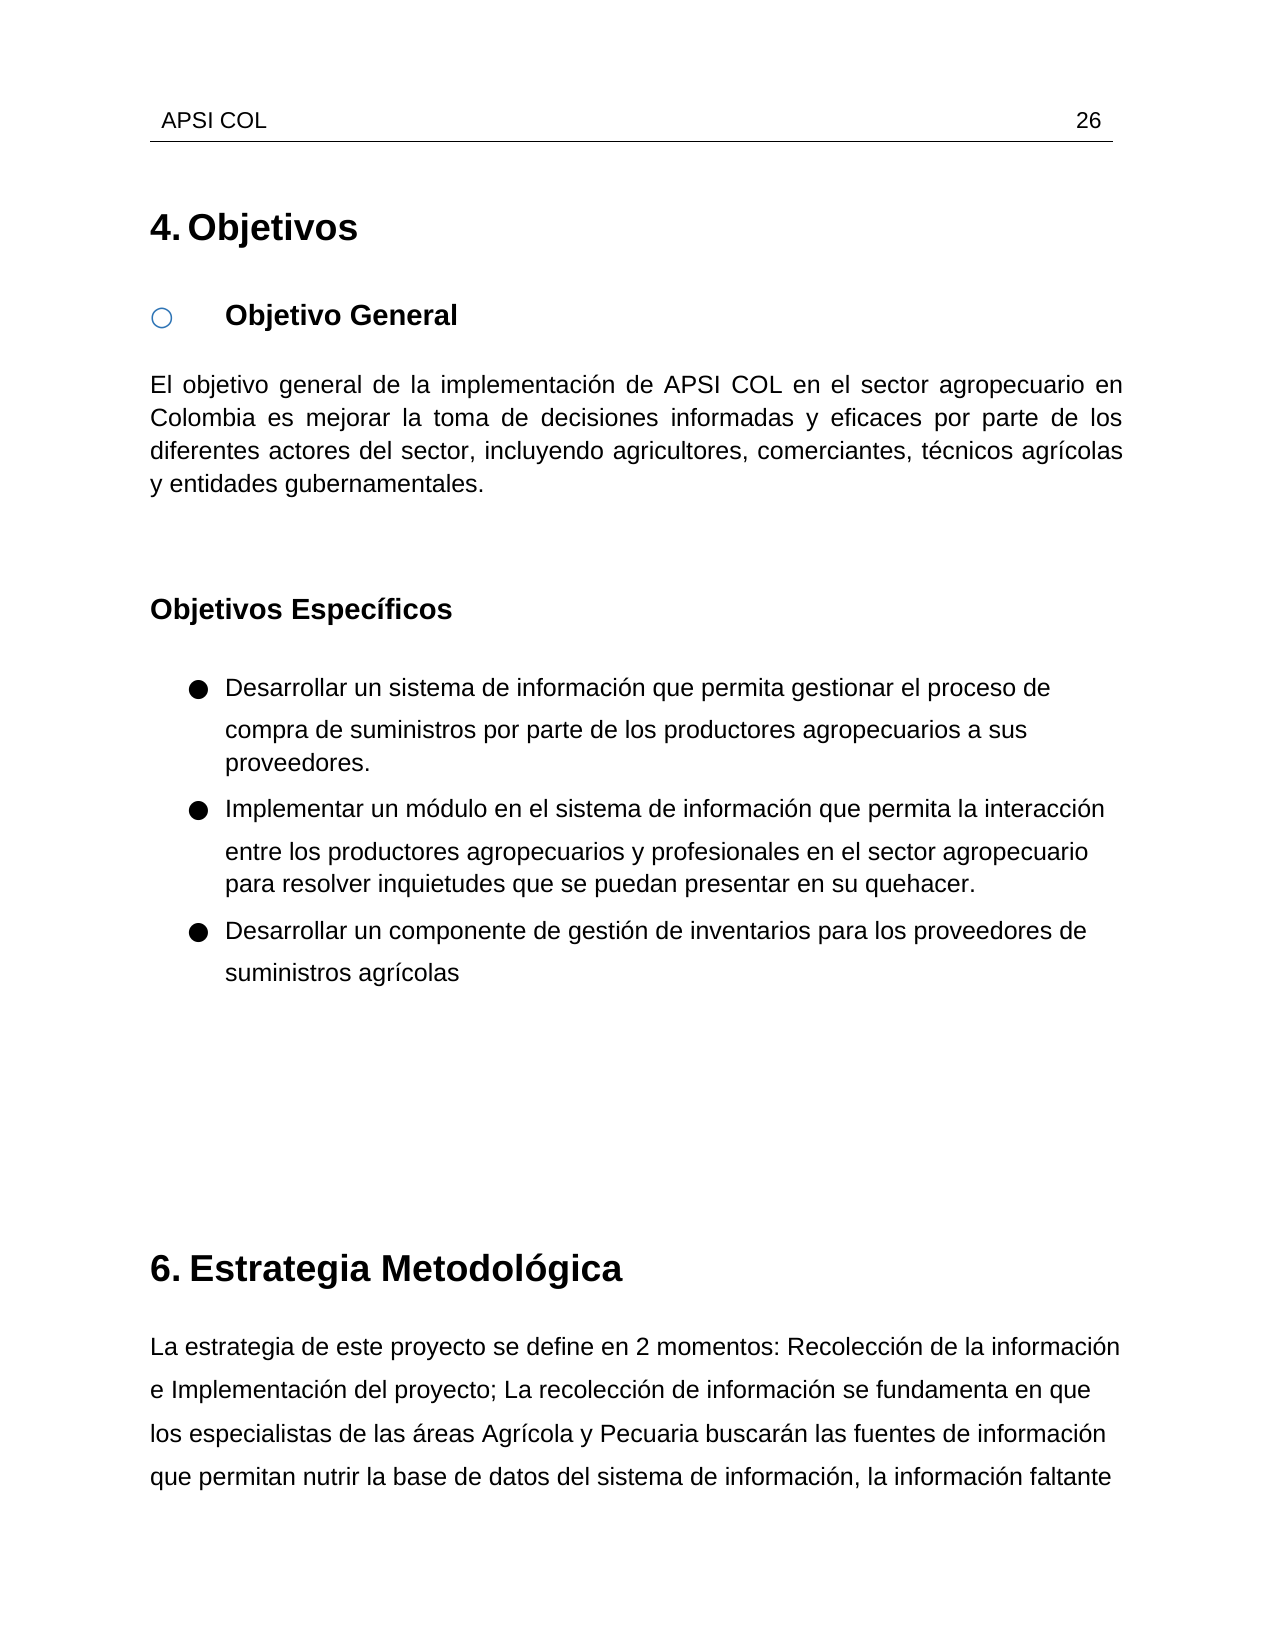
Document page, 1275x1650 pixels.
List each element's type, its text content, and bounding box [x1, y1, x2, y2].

list Desarrollar un componente de gestión de inventarios para los proveedores de suministros agrícolas [187, 902, 1125, 987]
text El objetivo general de la implementación de APSI COL en el sector agropecuario en Colombia es mejorar la toma de decisiones informadas y eficaces por parte de los diferentes actores del sector, incluyendo agricultores, comerciantes, técnicos agrícolas y entidades gubernamentales. [150, 370, 1125, 497]
subtitle Objetivos [150, 206, 1125, 249]
text Objetivos Específicos [150, 592, 1125, 626]
subtitle Objetivo General [150, 296, 1125, 333]
list Implementar un módulo en el sistema de información que permita la interacción entre los productores agropecuarios y profesionales en el sector agropecuario para resolver inquietudes que se puedan presentar en su quehacer. [187, 781, 1125, 898]
subtitle Estrategia Metodológica [150, 1246, 1125, 1289]
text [150, 1332, 1125, 1490]
list Desarrollar un sistema de información que permita gestionar el proceso de compra de suministros por parte de los productores agropecuarios a sus proveedores. [187, 659, 1125, 777]
